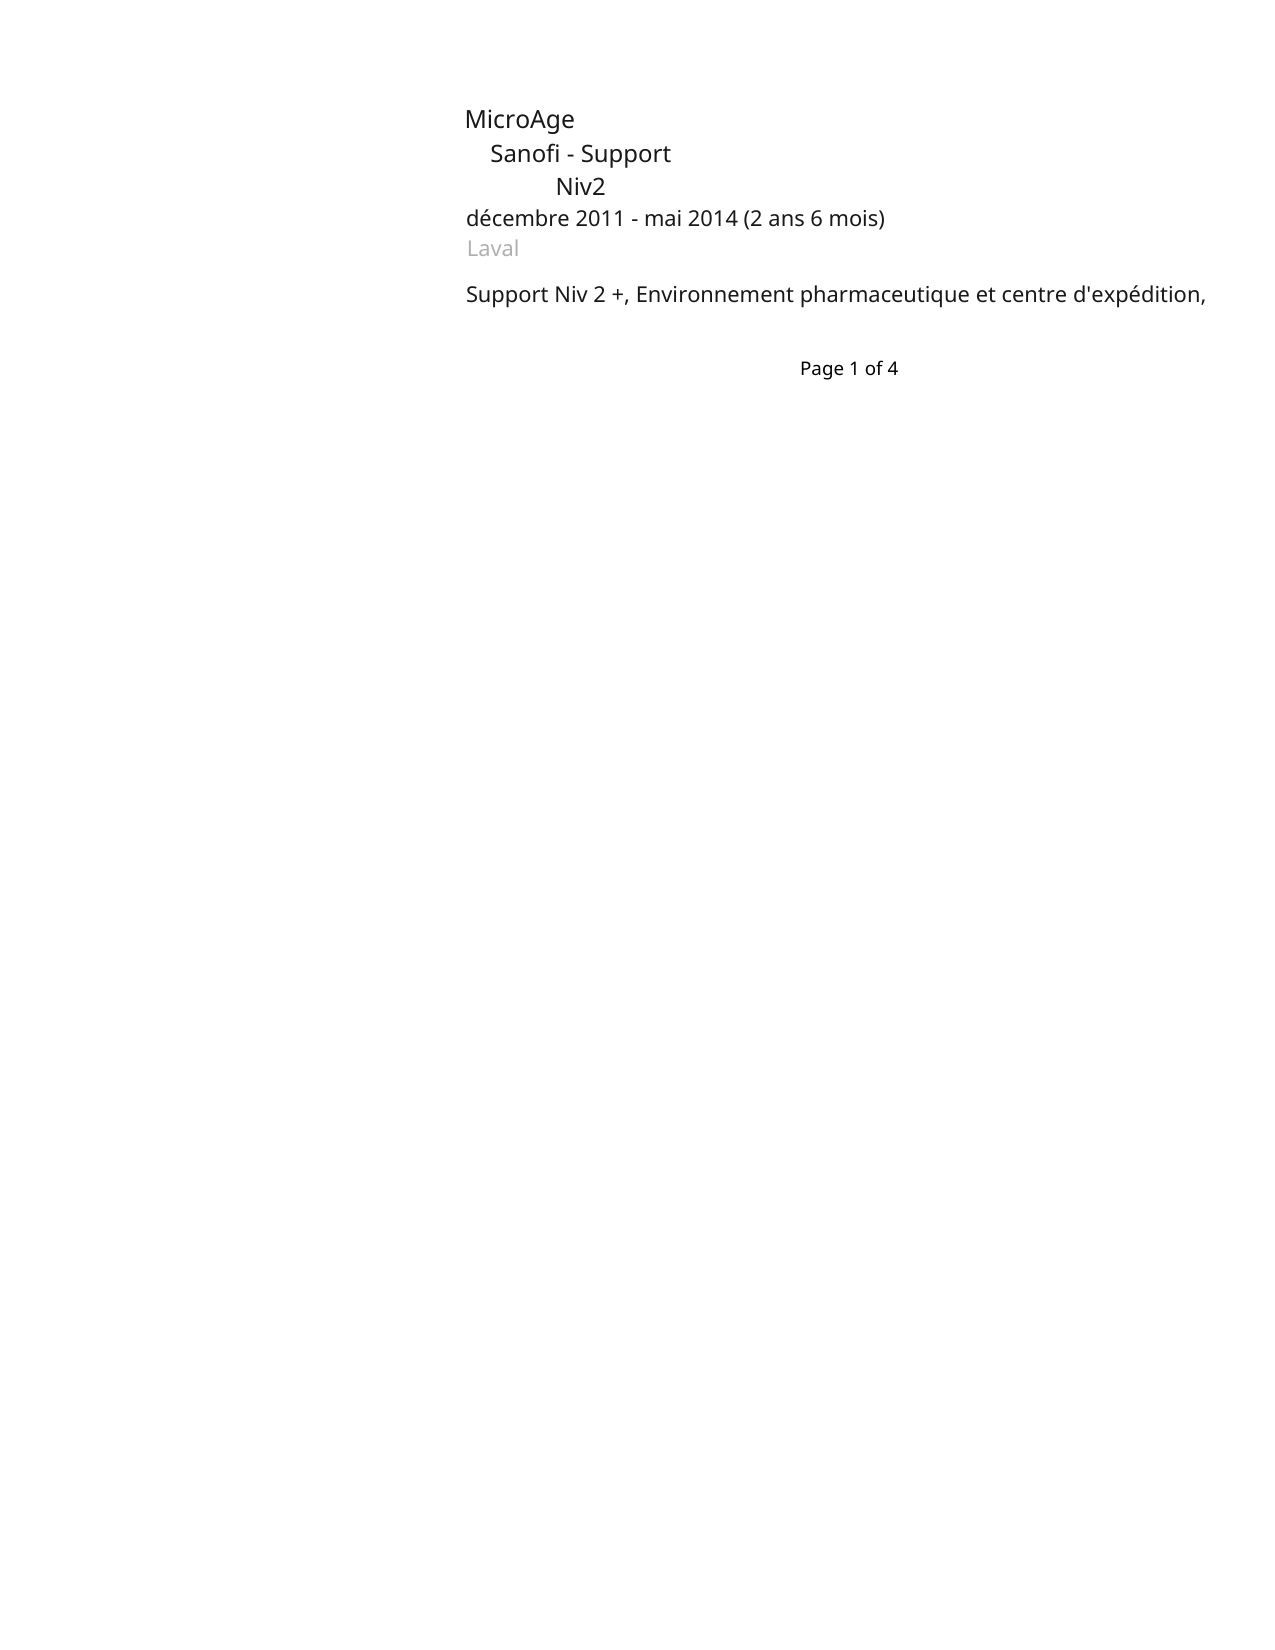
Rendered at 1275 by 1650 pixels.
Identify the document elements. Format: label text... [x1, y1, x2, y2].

text décembre 2011 - mai 2014 (2 ans 6 mois) [466, 202, 1225, 232]
text Laval [462, 232, 524, 263]
text Support Niv 2 +, Environnement pharmaceutique et centre d'expédition, [466, 269, 1225, 306]
text Page 1 of 4 [800, 355, 1225, 381]
text Sanofi - Support Niv2 [462, 136, 699, 202]
text MicroAge [462, 102, 577, 136]
